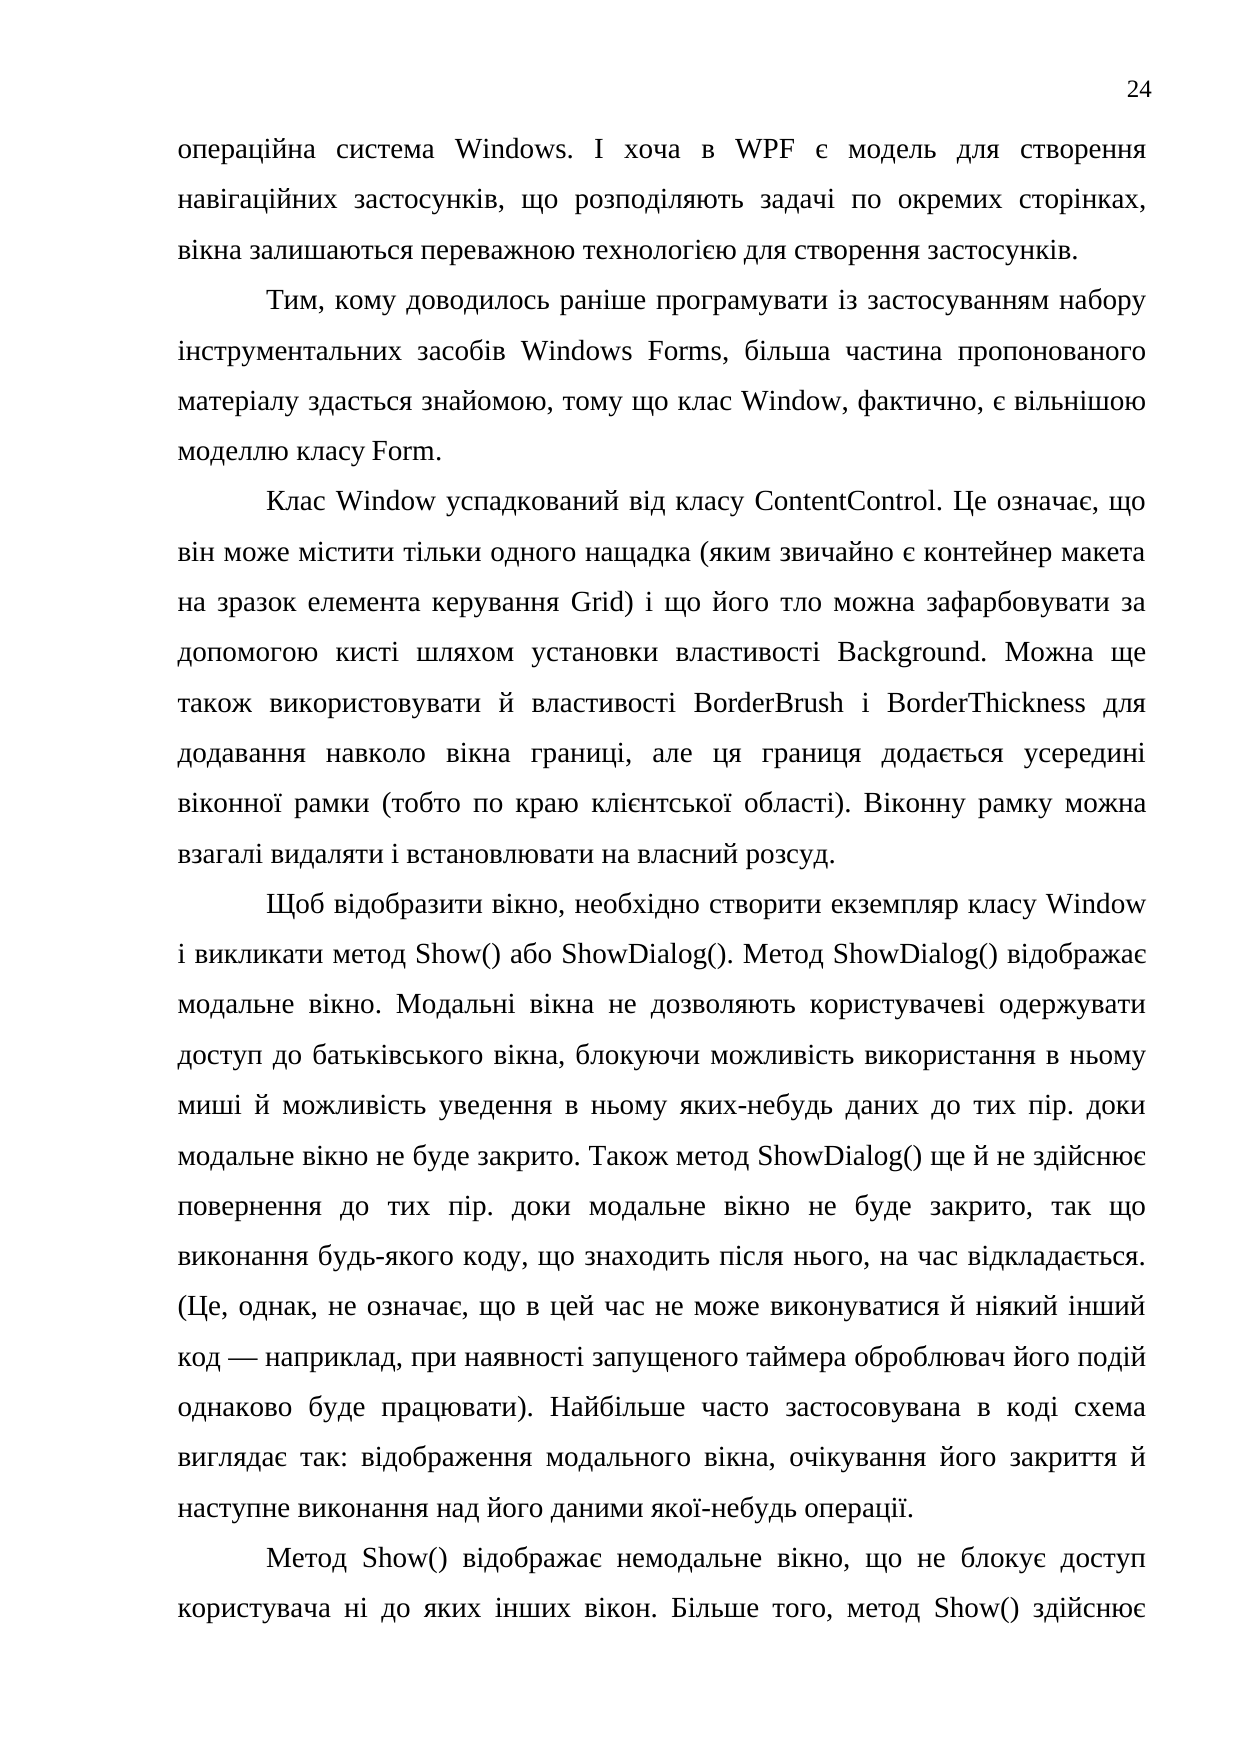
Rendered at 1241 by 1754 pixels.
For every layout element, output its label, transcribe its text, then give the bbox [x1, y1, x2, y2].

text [177, 131, 1147, 266]
text Тим, кому доводилось раніше програмувати із застосуванням набору інструментальних засобів Windows Forms, більша частина пропонованого матеріалу здасться знайомою, тому що клас Window, фактично, є вільнішою моделлю класу Form. [177, 282, 1147, 467]
text Клас Window успадкований від класу ContentControl. Це означає, що він може містити тільки одного нащадка (яким звичайно є контейнер макета на зразок елемента керування Grid) і що його тло можна зафарбовувати за допомогою кисті шляхом установки властивості Background. Можна ще також використовувати й властивості BorderBrush і BorderThickness для додавання навколо вікна границі, але ця границя додається усередині віконної рамки (тобто по краю клієнтської області). Віконну рамку можна взагалі видаляти і встановлювати на власний розсуд. [177, 483, 1147, 869]
text Щоб відобразити вікно, необхідно створити екземпляр класу Window і викликати метод Show() або ShowDialog(). Метод ShowDialog() відображає модальне вікно. Модальні вікна не дозволяють користувачеві одержувати доступ до батьківського вікна, блокуючи можливість використання в ньому миші й можливість уведення в ньому яких-небудь даних до тих пір. доки модальне вікно не буде закрито. Також метод ShowDialog() ще й не здійснює повернення до тих пір. доки модальне вікно не буде закрито, так що виконання будь-якого коду, що знаходить після нього, на час відкладається. (Це, однак, не означає, що в цей час не може виконуватися й ніякий інший код — наприклад, при наявності запущеного таймера оброблювач його подій однаково буде працювати). Найбільше часто застосовувана в коді схема виглядає так: відображення модального вікна, очікування його закриття й наступне виконання над його даними якої-небудь операції. [177, 886, 1147, 1523]
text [177, 1540, 1147, 1624]
